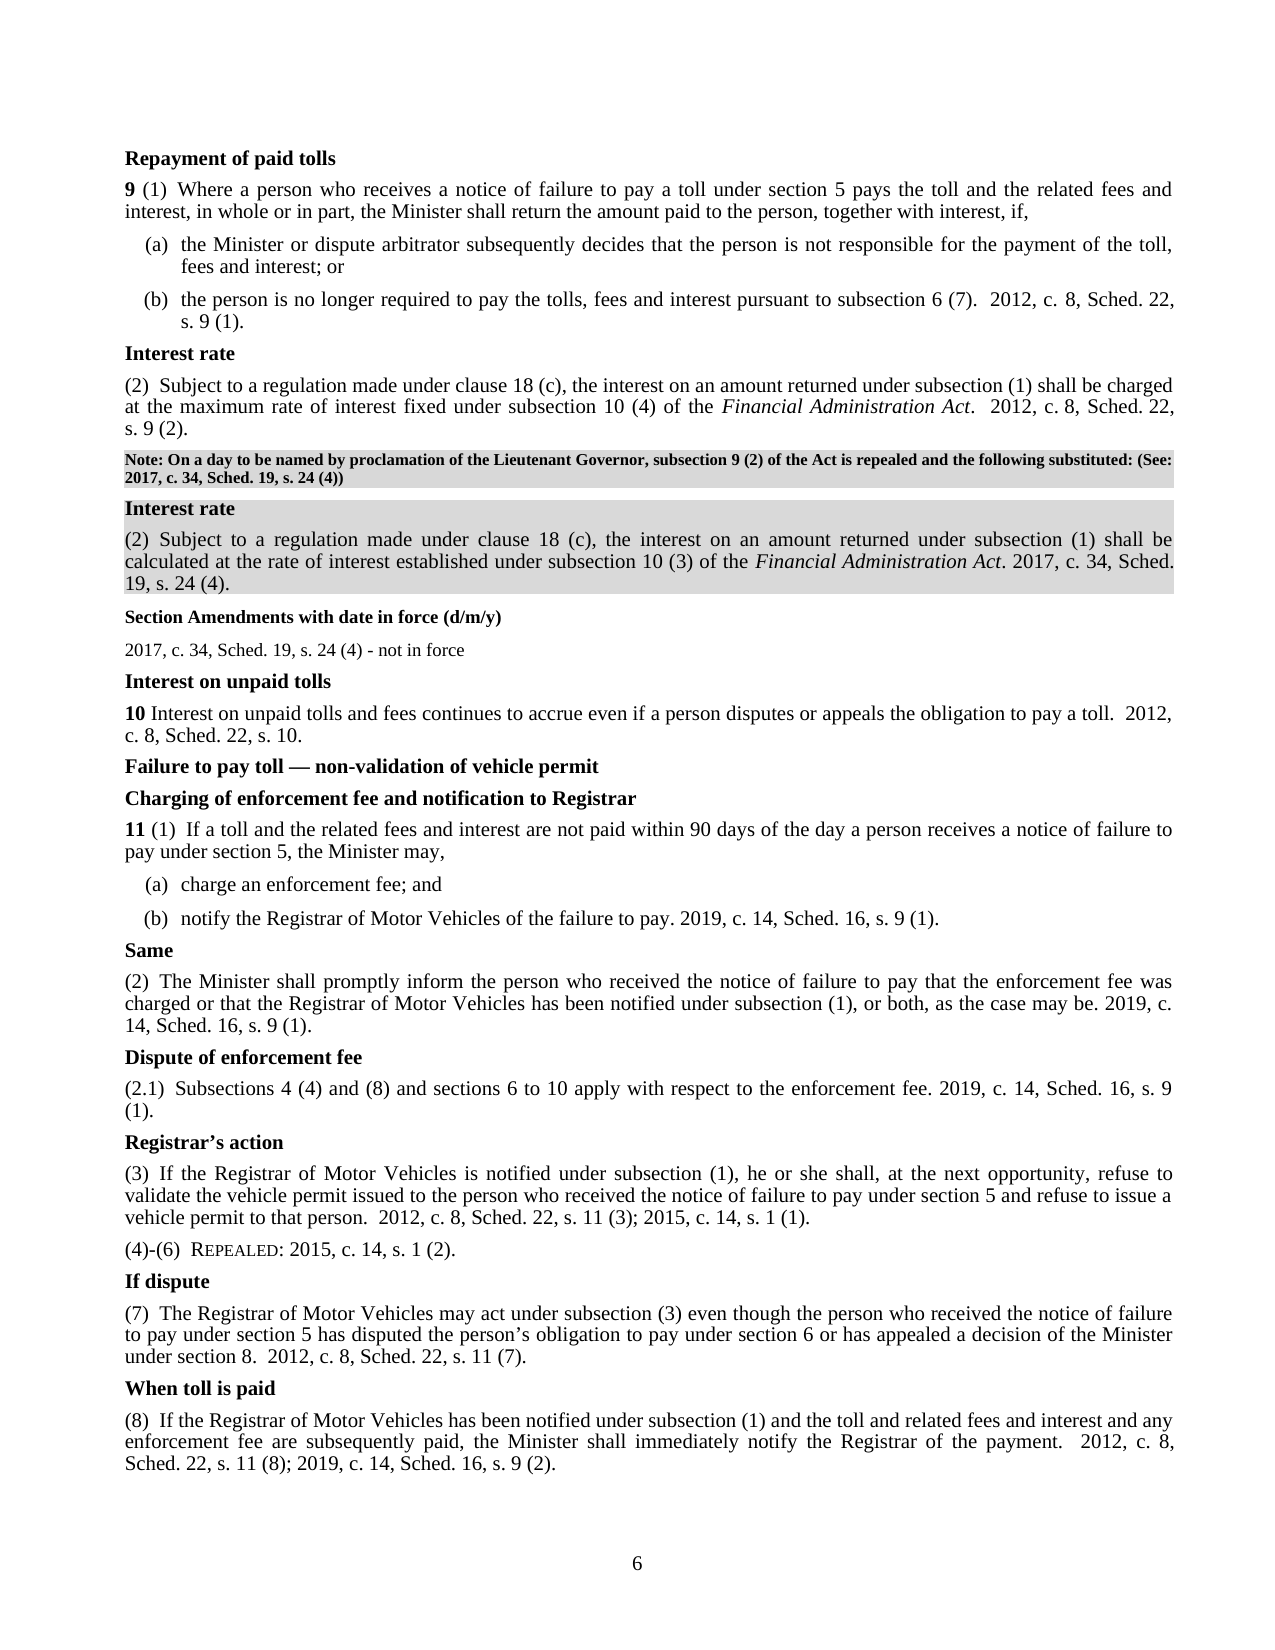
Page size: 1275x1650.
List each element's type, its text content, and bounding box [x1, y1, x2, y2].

text (a) the Minister or dispute arbitrator subsequently decides that the person is not responsible for the payment of the toll, fees and interest; or [124, 234, 1174, 278]
text 11 (1) If a toll and the related fees and interest are not paid within 90 days of the day a person receives a notice of failure to pay under section 5, the Minister may, [124, 819, 1174, 863]
text (3) If the Registrar of Motor Vehicles is notified under subsection (1), he or she shall, at the next opportunity, refuse to validate the vehicle permit issued to the person who received the notice of failure to pay under section 5 and refuse to issue a vehicle permit to that person. 2012, c. 8, Sched. 22, s. 11 (3); 2015, c. 14, s. 1 (1). [124, 1163, 1174, 1229]
text (8) If the Registrar of Motor Vehicles has been notified under subsection (1) and the toll and related fees and interest and any enforcement fee are subsequently paid, the Minister shall immediately notify the Registrar of the payment. 2012, c. 8, Sched. 22, s. 11 (8); 2019, c. 14, Sched. 16, s. 9 (2). [124, 1409, 1174, 1475]
text Note: On a day to be named by proclamation of the Lieutenant Governor, subsection 9 (2) of the Act is repealed and the following substituted: (See: 2017, c. 34, Sched. 19, s. 24 (4)) [124, 450, 1174, 488]
text Failure to pay toll — non-validation of vehicle permit [124, 759, 1174, 778]
text Section Amendments with date in force (d/m/y) [124, 606, 1174, 628]
text (a) charge an enforcement fee; and [124, 874, 1174, 896]
text (7) The Registrar of Motor Vehicles may act under subsection (3) even though the person who received the notice of failure to pay under section 5 has disputed the person’s obligation to pay under section 6 or has appealed a decision of the Minister under section 8. 2012, c. 8, Sched. 22, s. 11 (7). [124, 1303, 1174, 1368]
text (2) The Minister shall promptly inform the person who received the notice of failure to pay that the enforcement fee was charged or that the Registrar of Motor Vehicles has been notified under subsection (1), or both, as the case may be. 2019, c. 14, Sched. 16, s. 9 (1). [124, 971, 1174, 1037]
text (2) Subject to a regulation made under clause 18 (c), the interest on an amount returned under subsection (1) shall be calculated at the rate of interest established under subsection 10 (3) of the Financial Administration Act. 2017, c. 34, Sched. 19, s. 24 (4). [124, 529, 1174, 594]
text (2) Subject to a regulation made under clause 18 (c), the interest on an amount returned under subsection (1) shall be charged at the maximum rate of interest fixed under subsection 10 (4) of the Financial Administration Act. 2012, c. 8, Sched. 22, s. 9 (2). [124, 374, 1174, 440]
text 10 Interest on unpaid tolls and fees continues to accrue even if a person disputes or appeals the obligation to pay a toll. 2012, c. 8, Sched. 22, s. 10. [124, 703, 1174, 746]
text Registrar’s action [124, 1134, 1174, 1153]
text 2017, c. 34, Sched. 19, s. 24 (4) - not in force [124, 639, 1174, 661]
text Interest rate [124, 500, 1174, 519]
text Interest on unpaid tolls [124, 674, 1174, 692]
text Charging of enforcement fee and notification to Registrar [124, 790, 1174, 809]
text (2.1) Subsections 4 (4) and (8) and sections 6 to 10 apply with respect to the enforcement fee. 2019, c. 14, Sched. 16, s. 9 (1). [124, 1078, 1174, 1122]
text Repayment of paid tolls [124, 150, 1174, 169]
text (b) notify the Registrar of Motor Vehicles of the failure to pay. 2019, c. 14, Sched. 16, s. 9 (1). [124, 908, 1174, 929]
text Interest rate [124, 345, 1174, 364]
text Dispute of enforcement fee [124, 1049, 1174, 1068]
text 9 (1) Where a person who receives a notice of failure to pay a toll under section 5 pays the toll and the related fees and interest, in whole or in part, the Minister shall return the amount paid to the person, together with interest, if, [124, 179, 1174, 223]
text (4)-(6) Repealed: 2015, c. 14, s. 1 (2). [124, 1239, 1174, 1261]
text If dispute [124, 1273, 1174, 1292]
text (b) the person is no longer required to pay the tolls, fees and interest pursuant to subsection 6 (7). 2012, c. 8, Sched. 22, s. 9 (1). [124, 289, 1174, 333]
text Same [124, 942, 1174, 961]
text When toll is paid [124, 1380, 1174, 1399]
